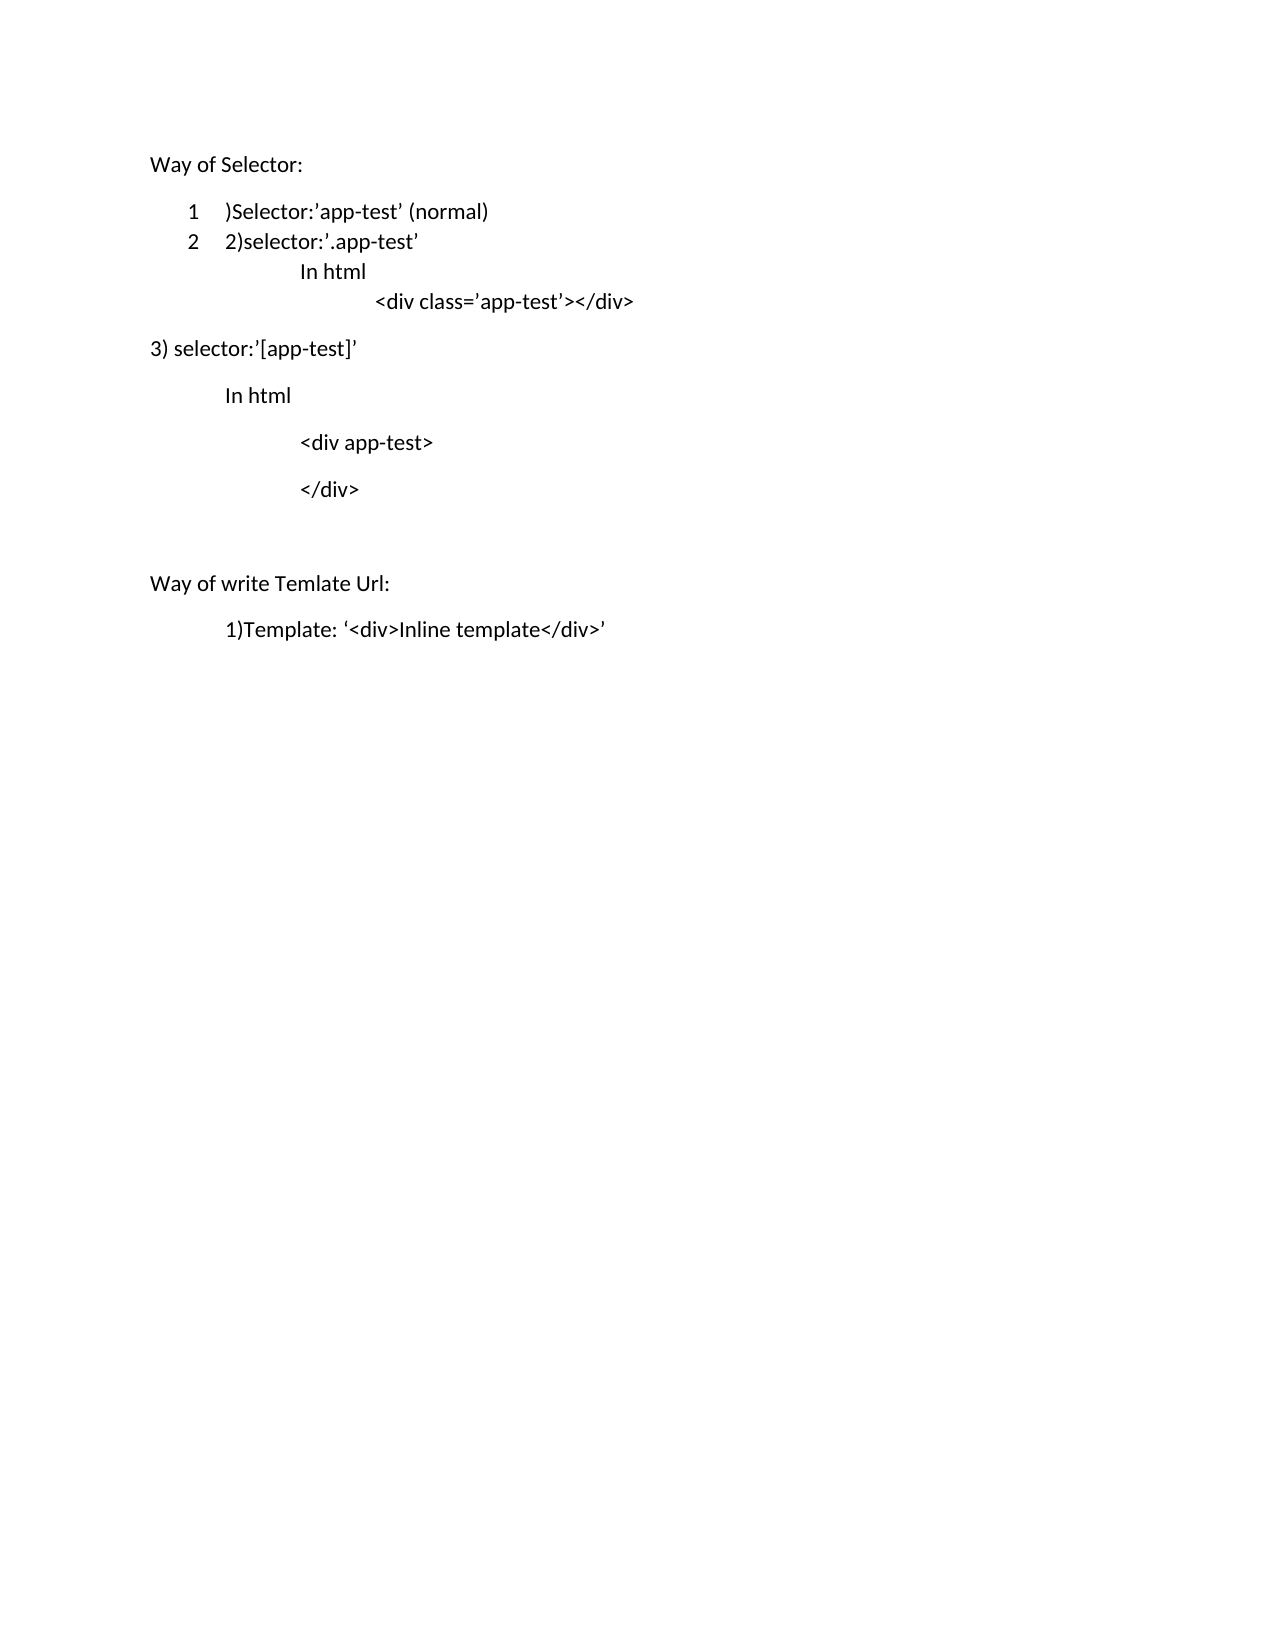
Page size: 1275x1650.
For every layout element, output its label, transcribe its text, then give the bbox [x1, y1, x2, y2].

list )Selector:’app-test’ (normal) [187, 197, 1125, 225]
text <div app-test> [150, 428, 1125, 456]
list 2)selector:’.app-test’ [187, 227, 1125, 255]
text 1)Template: ‘<div>Inline template</div>’ [150, 616, 1125, 644]
list In html [300, 257, 1125, 285]
text Way of write Temlate Url: [150, 569, 1125, 597]
text </div> [225, 475, 1125, 503]
text Way of Selector: [150, 150, 1125, 178]
list <div class=’app-test’></div> [300, 287, 1125, 316]
text In html [150, 381, 1125, 409]
text 3) selector:’[app-test]’ [150, 334, 1125, 362]
